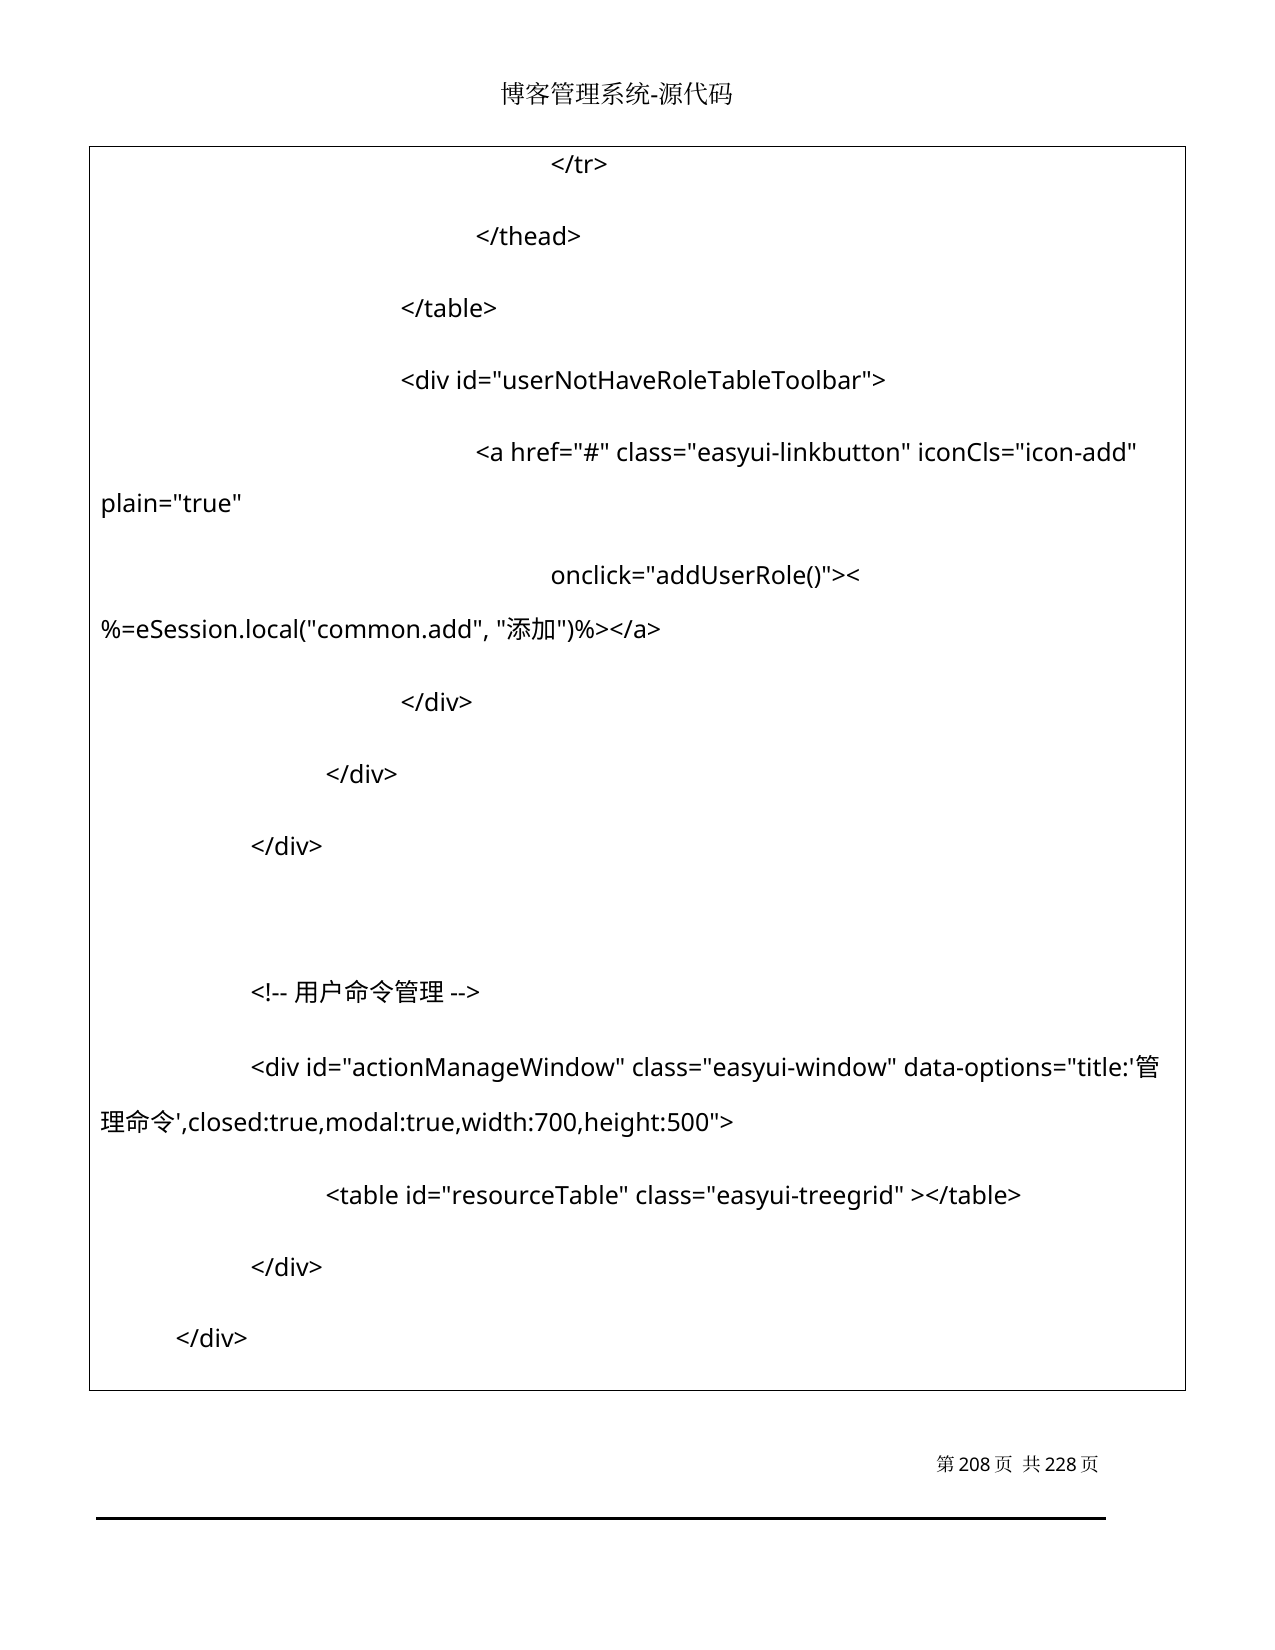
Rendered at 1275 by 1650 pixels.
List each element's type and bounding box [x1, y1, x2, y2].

table_header [90, 147, 1185, 1390]
